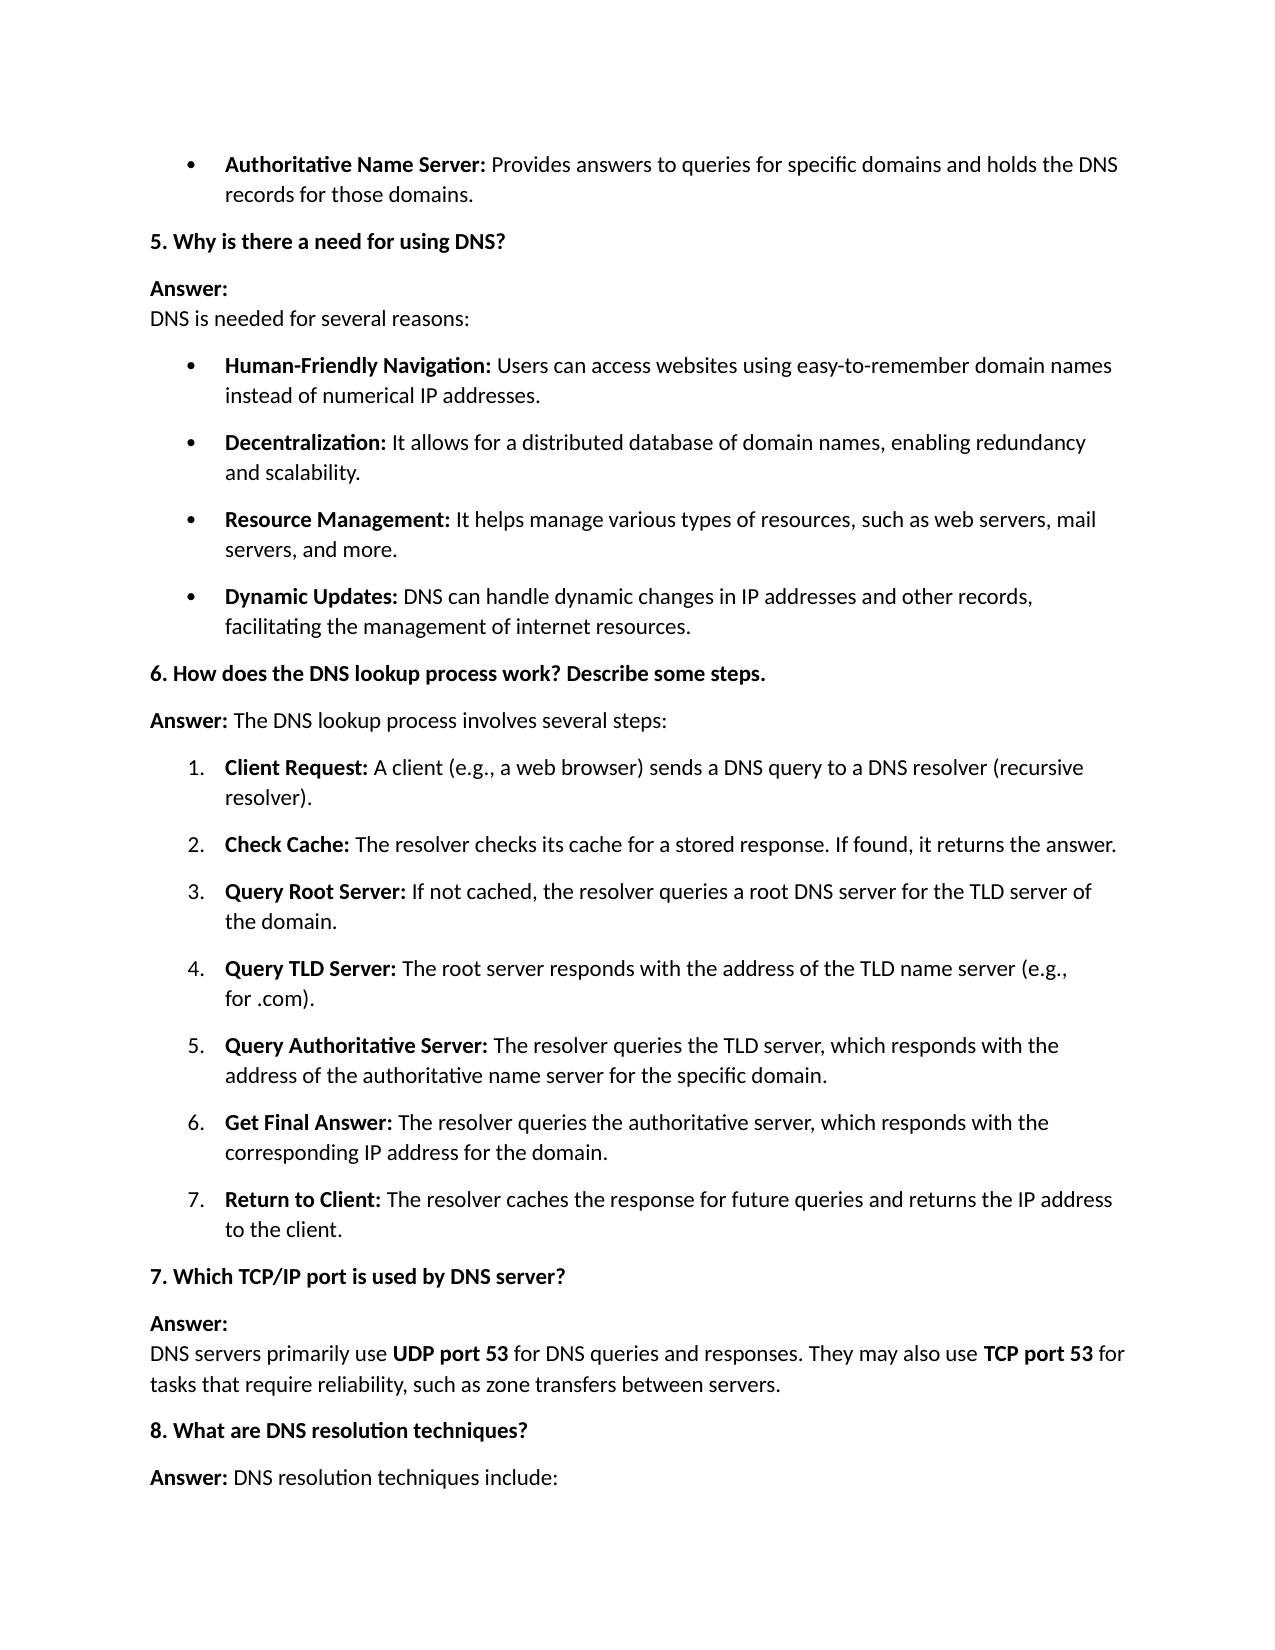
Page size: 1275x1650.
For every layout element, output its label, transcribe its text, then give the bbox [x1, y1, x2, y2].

list Query TLD Server: The root server responds with the address of the TLD name server (e.g., for .com). [187, 954, 1125, 1012]
text 7. Which TCP/IP port is used by DNS server? [150, 1262, 1125, 1291]
list Decentralization: It allows for a distributed database of domain names, enabling redundancy and scalability. [187, 428, 1125, 486]
text Answer: DNS resolution techniques include: [150, 1463, 1125, 1492]
list Get Final Answer: The resolver queries the authoritative server, which responds with the corresponding IP address for the domain. [187, 1108, 1125, 1167]
text 8. What are DNS resolution techniques? [150, 1417, 1125, 1445]
list Query Authoritative Server: The resolver queries the TLD server, which responds with the address of the authoritative name server for the specific domain. [187, 1031, 1125, 1089]
text 5. Why is there a need for using DNS? [150, 227, 1125, 255]
list Authoritative Name Server: Provides answers to queries for specific domains and holds the DNS records for those domains. [187, 150, 1125, 208]
list Client Request: A client (e.g., a web browser) sends a DNS query to a DNS resolver (recursive resolver). [187, 753, 1125, 811]
list Check Cache: The resolver checks its cache for a stored response. If found, it returns the answer. [187, 830, 1125, 858]
text Answer: DNS is needed for several reasons: [150, 274, 1125, 332]
list Dynamic Updates: DNS can handle dynamic changes in IP addresses and other records, facilitating the management of internet resources. [187, 582, 1125, 641]
text 6. How does the DNS lookup process work? Describe some steps. [150, 659, 1125, 687]
list Resource Management: It helps manage various types of resources, such as web servers, mail servers, and more. [187, 505, 1125, 563]
text Answer: The DNS lookup process involves several steps: [150, 706, 1125, 734]
list Query Root Server: If not cached, the resolver queries a root DNS server for the TLD server of the domain. [187, 877, 1125, 935]
text Answer: DNS servers primarily use UDP port 53 for DNS queries and responses. They may also use TCP port 53 for tasks that require reliability, such as zone transfers between servers. [150, 1309, 1125, 1398]
list Human-Friendly Navigation: Users can access websites using easy-to-remember domain names instead of numerical IP addresses. [187, 351, 1125, 409]
list Return to Client: The resolver caches the response for future queries and returns the IP address to the client. [187, 1185, 1125, 1244]
